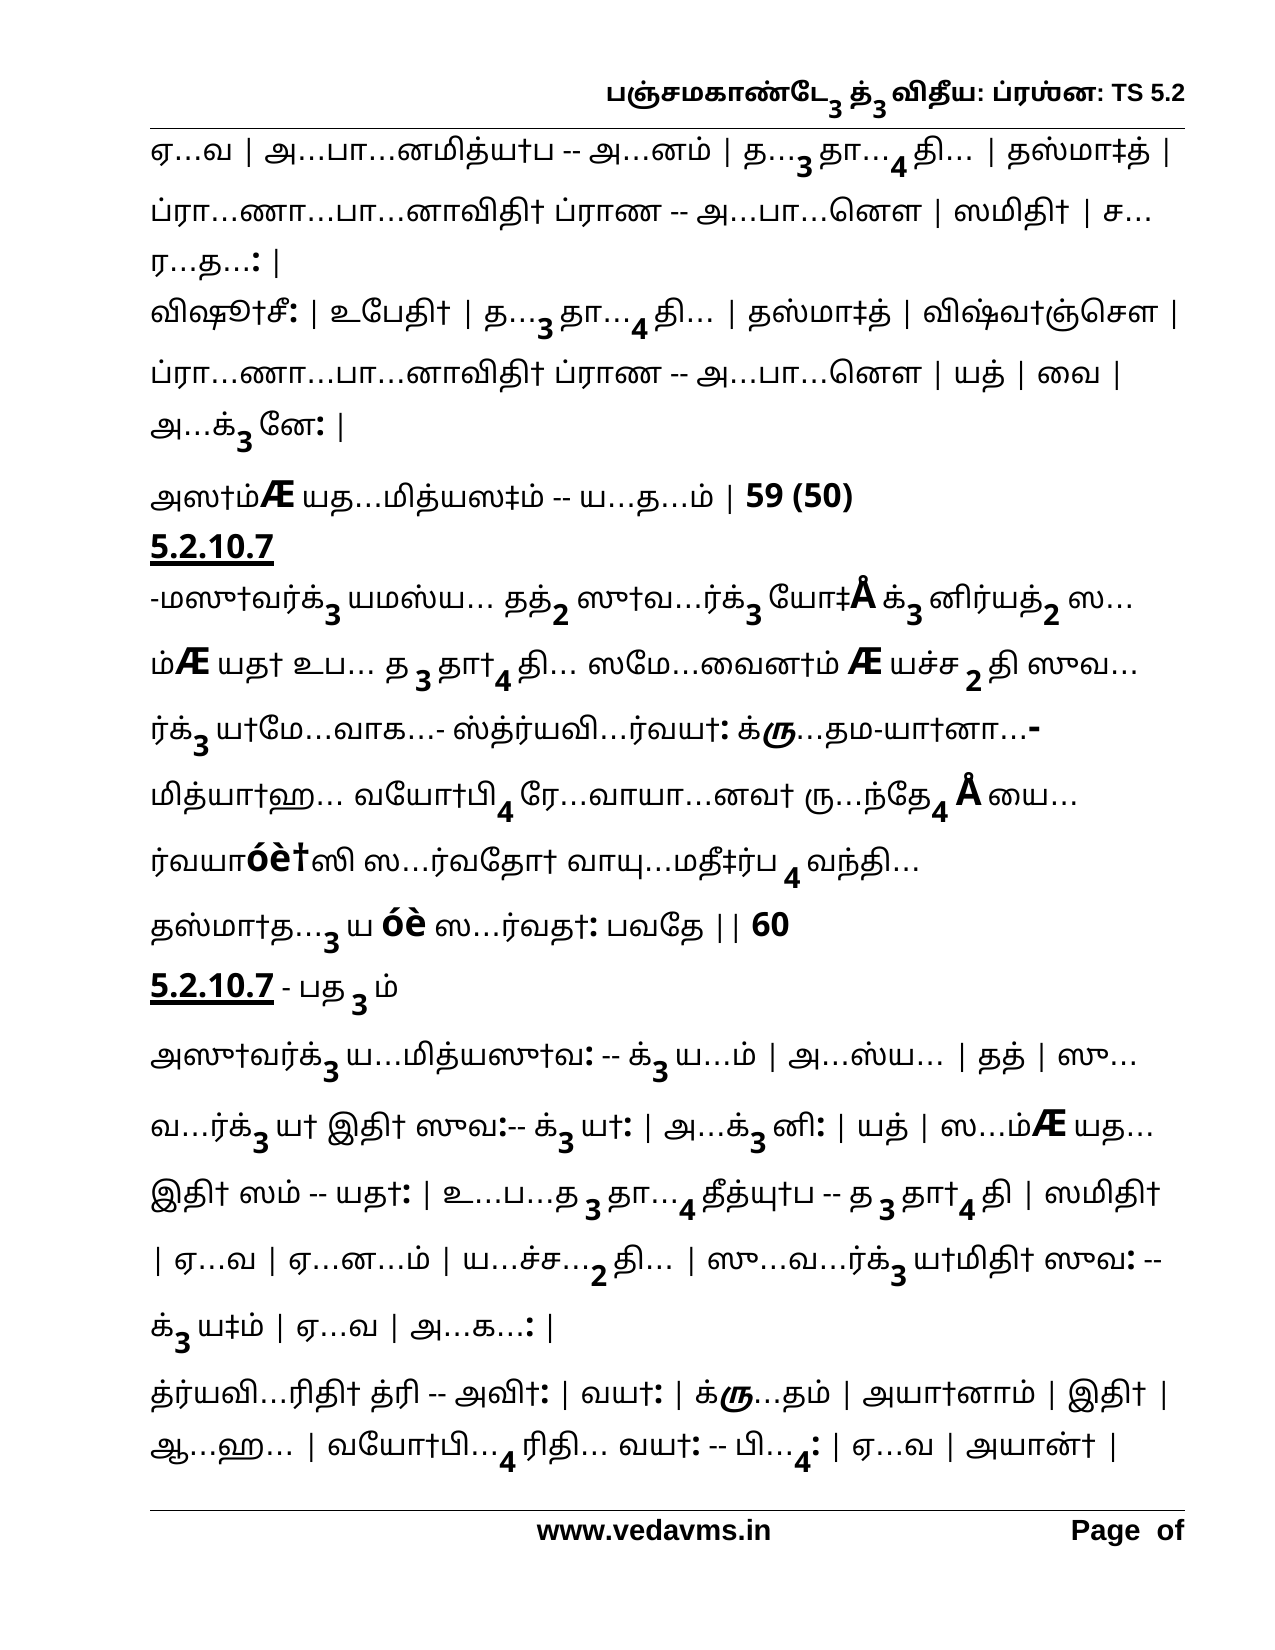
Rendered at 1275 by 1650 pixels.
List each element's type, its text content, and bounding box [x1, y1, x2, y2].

text விஷூ†சீ: | உபேதி† | த…3தா…4தி… | தஸ்மா‡த் | விஷ்வ†ஞ்சௌ | ப்ரா…ணா…பா…னாவிதி† ப்ராண -- அ…பா…னௌ | யத் | வை | அ…க்3னே: | [150, 287, 1185, 461]
text 5.2.10.7 - பத3ம் [150, 962, 1185, 1023]
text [150, 129, 1185, 282]
text தஸ்மா†த…3யóè ஸ…ர்வத†: பவதே || 60 [150, 897, 1185, 962]
text அஸ†ம்Æயத…மித்யஸ‡ம் -- ய…த…ம் | 59 (50) [150, 467, 1185, 518]
text அஸு†வர்க்3ய…மித்யஸு†வ: -- க்3ய…ம் | அ…ஸ்ய… | தத் | ஸு…வ…ர்க்3ய† இதி† ஸுவ:-- க்3ய†: | அ…க்3னி: | யத் | ஸ…ம்Æயத… இதி† ஸம் -- யத†: | உ…ப…த3தா…4தீத்யு†ப -- த3தா†4தி | ஸமிதி† | ஏ…வ | ஏ…ன…ம் | ய…ச்ச…2தி… | ஸு…வ…ர்க்3ய†மிதி† ஸுவ: -- க்3ய‡ம் | ஏ…வ | அ…க…: | [150, 1029, 1185, 1362]
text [150, 1368, 1185, 1481]
text -மஸு†வர்க்3யமஸ்ய… தத்2 ஸு†வ…ர்க்3யோ‡Åக்3னிர்யத்2 ஸ…ம்Æயத† உப… த3தா†4தி… ஸமே…வைன†ம் Æயச்ச2தி ஸுவ…ர்க்3ய†மே…வாக…- ஸ்த்ர்யவி…ர்வய†: க்ரு…தம-யா†னா…-மித்யா†ஹ… வயோ†பி4ரே…வாயா…னவ† ரு…ந்தே4 Åயை…ர்வயாóè†ஸி ஸ…ர்வதோ† வாயு…மதீ‡ர்ப4வந்தி… [150, 568, 1185, 897]
text 5.2.10.7 [150, 523, 1185, 568]
